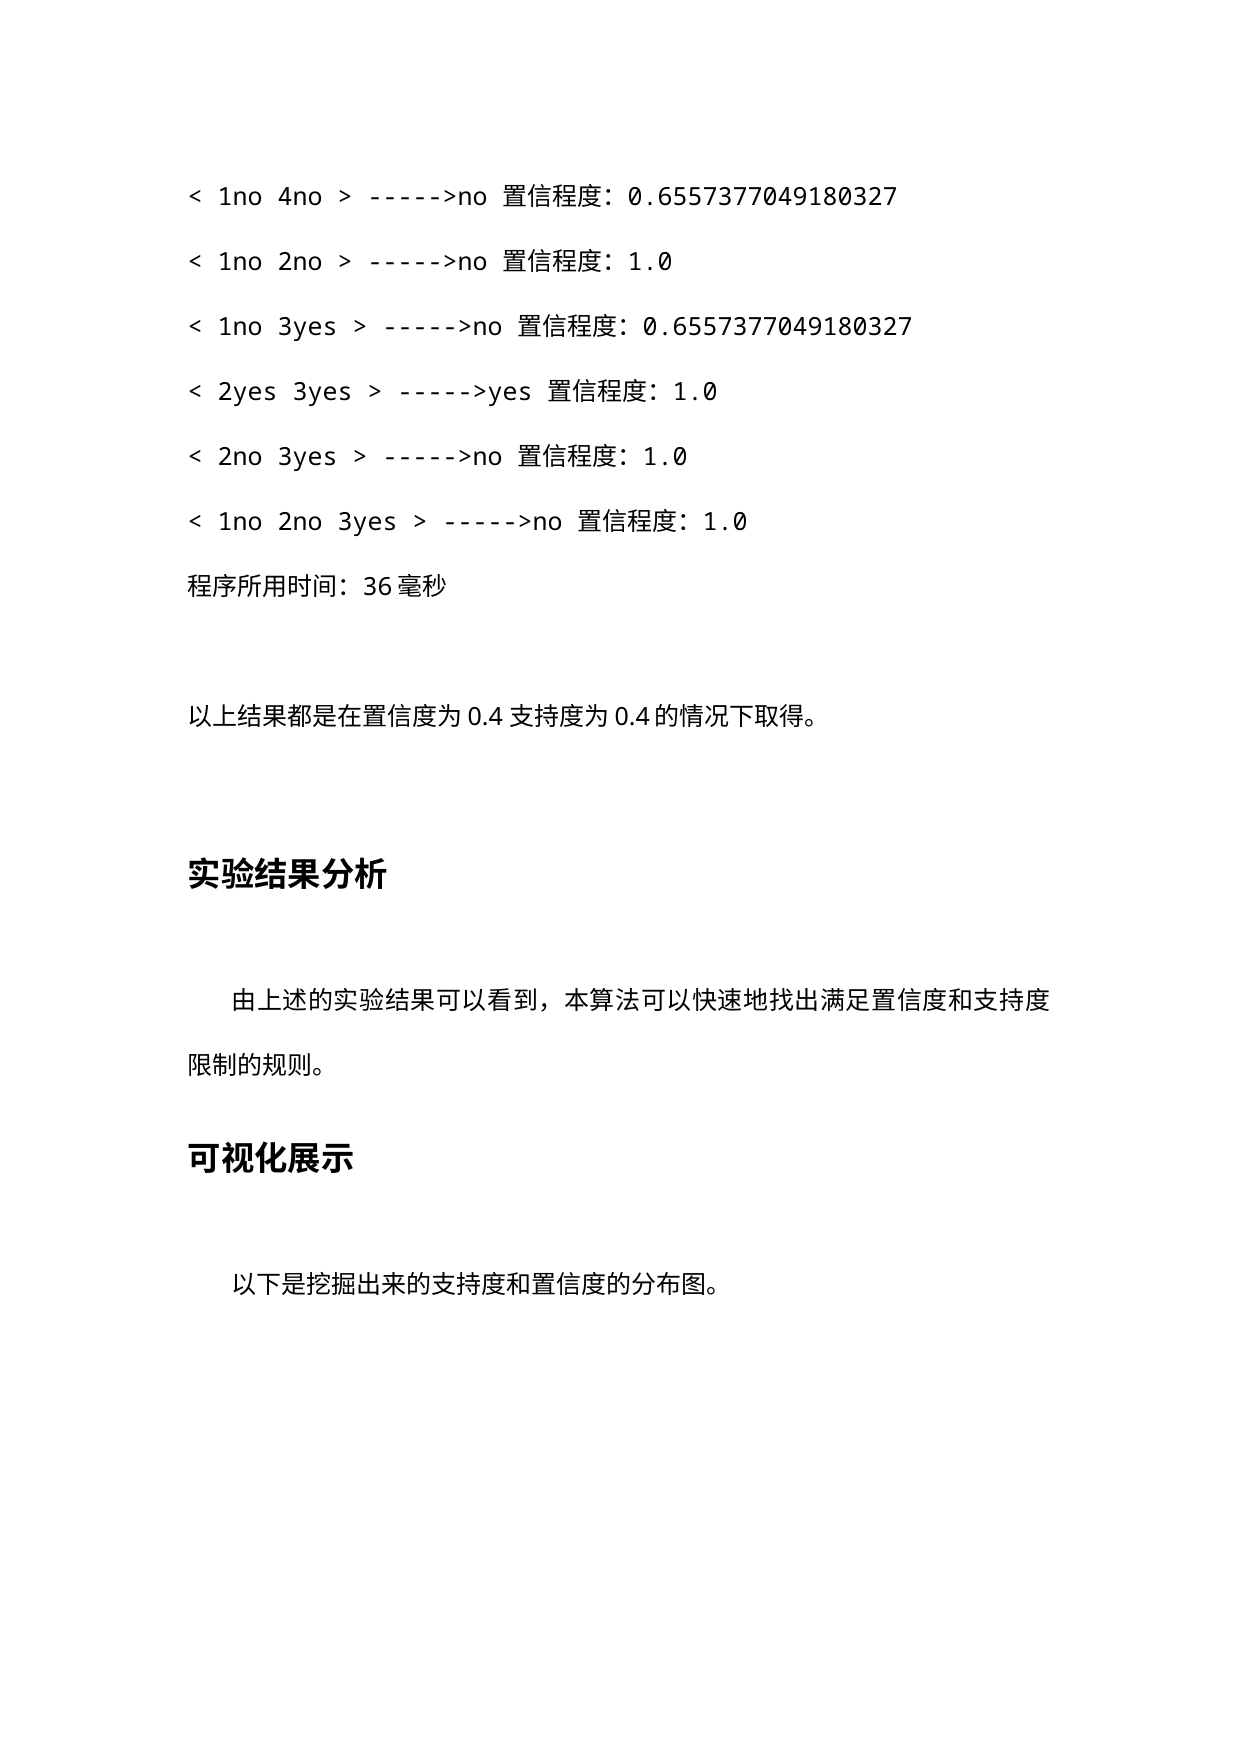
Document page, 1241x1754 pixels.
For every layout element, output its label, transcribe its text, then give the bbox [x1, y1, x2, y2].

text < 1no 4no > ----->no 置信程度：0.6557377049180327 [187, 162, 1053, 227]
text < 2yes 3yes > ----->yes 置信程度：1.0 [187, 357, 1053, 422]
subtitle 可视化展示 [187, 1123, 1053, 1188]
text 以上结果都是在置信度为0.4 支持度为0.4的情况下取得。 [187, 682, 1053, 747]
text 由上述的实验结果可以看到，本算法可以快速地找出满足置信度和支持度限制的规则。 [187, 966, 1053, 1096]
text < 1no 2no 3yes > ----->no 置信程度：1.0 [187, 487, 1053, 552]
text < 2no 3yes > ----->no 置信程度：1.0 [187, 422, 1053, 487]
text 以下是挖掘出来的支持度和置信度的分布图。 [187, 1251, 1053, 1316]
text < 1no 3yes > ----->no 置信程度：0.6557377049180327 [187, 292, 1053, 357]
text 程序所用时间：36毫秒 [187, 552, 1053, 617]
text < 1no 2no > ----->no 置信程度：1.0 [187, 227, 1053, 292]
subtitle 实验结果分析 [187, 839, 1053, 904]
